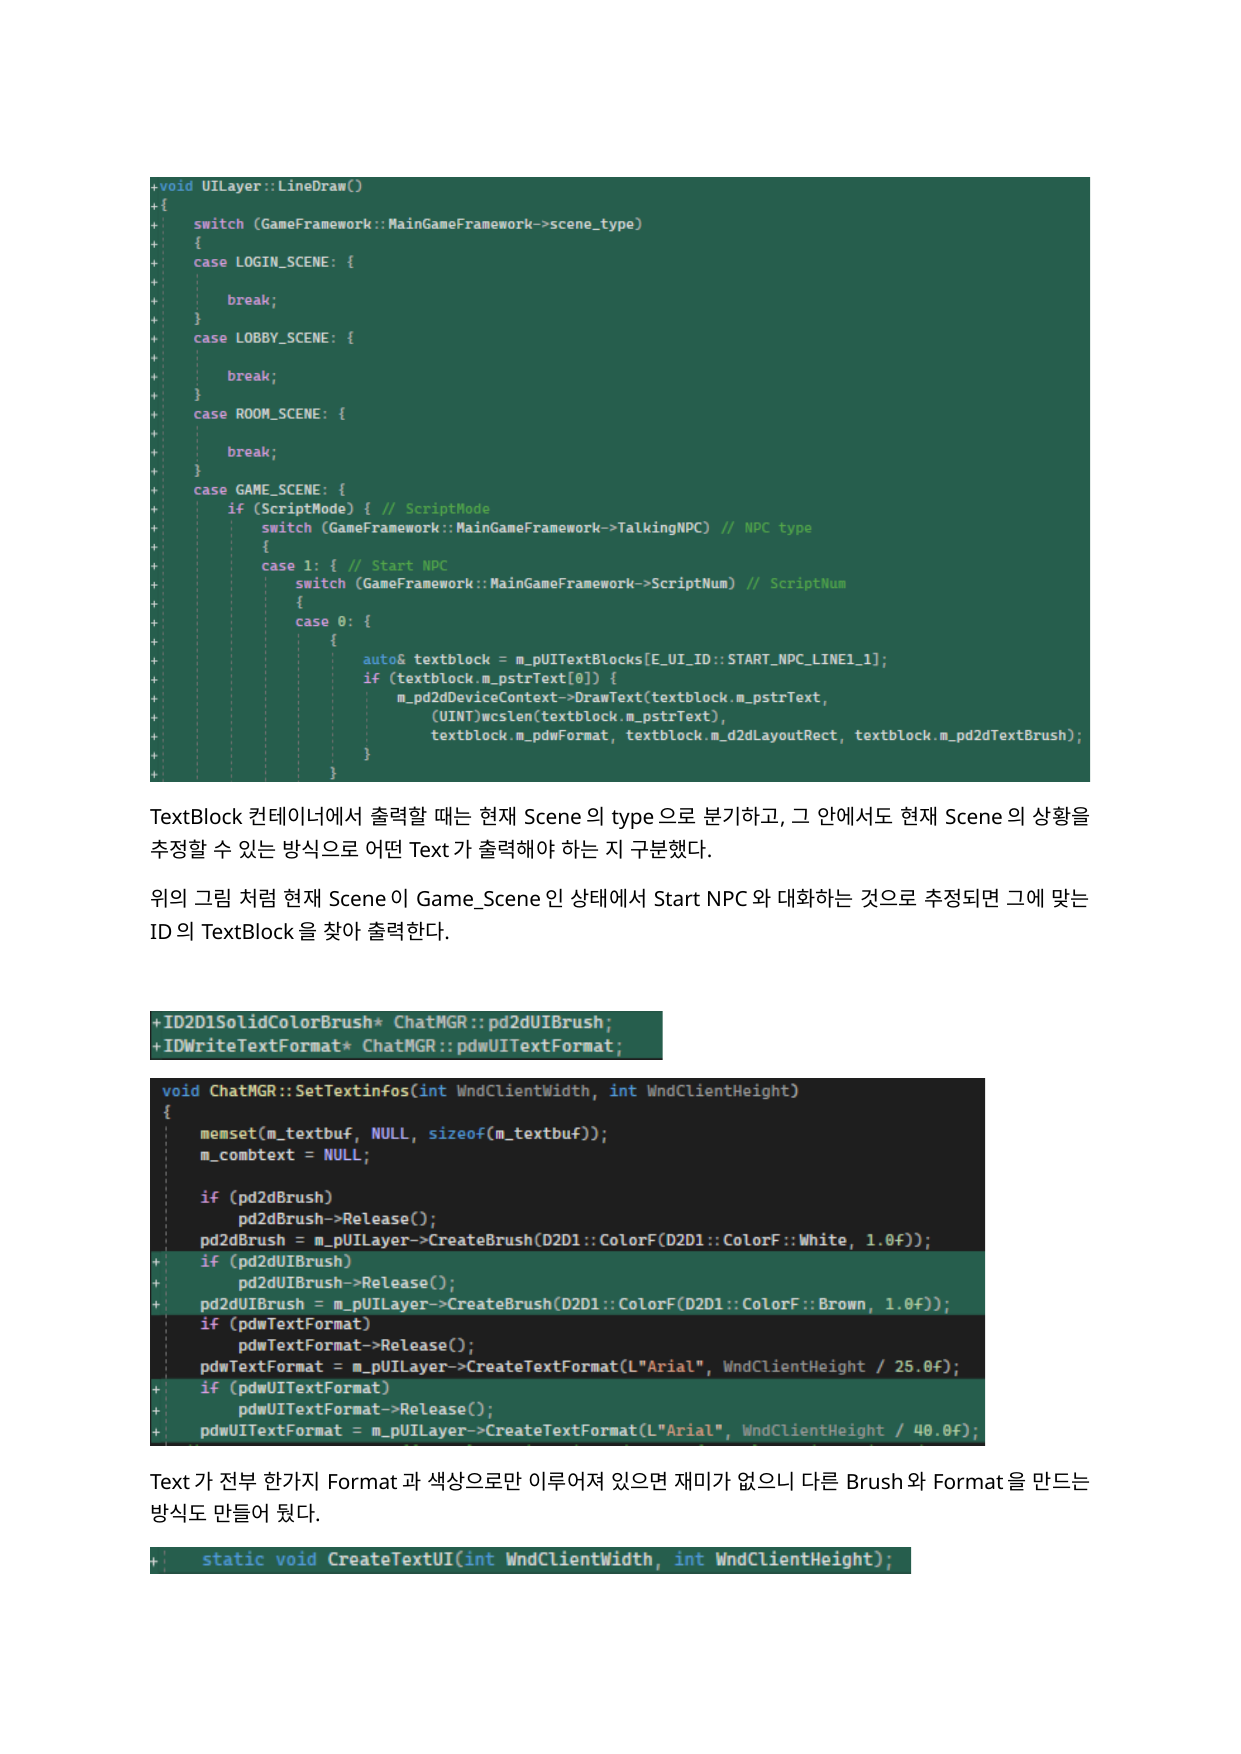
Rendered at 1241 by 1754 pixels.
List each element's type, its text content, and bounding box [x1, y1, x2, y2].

text TextBlock 컨테이너에서 출력할 때는 현재 Scene의 type으로 분기하고, 그 안에서도 현재 Scene의 상황을 추정할 수 있는 방식으로 어떤 Text가 출력해야 하는 지 구분했다. [150, 800, 1090, 863]
picture [150, 1078, 986, 1446]
picture [150, 177, 1091, 782]
picture [150, 1011, 663, 1060]
text Text가 전부 한가지 Format과 색상으로만 이루어져 있으면 재미가 없으니 다른 Brush와 Format을 만드는 방식도 만들어 뒀다. [150, 1465, 1090, 1528]
picture [150, 1547, 912, 1574]
text 위의 그림 처럼 현재 Scene이 Game_Scene인 상태에서 Start NPC와 대화하는 것으로 추정되면 그에 맞는 ID의 TextBlock을 찾아 출력한다. [150, 882, 1090, 945]
